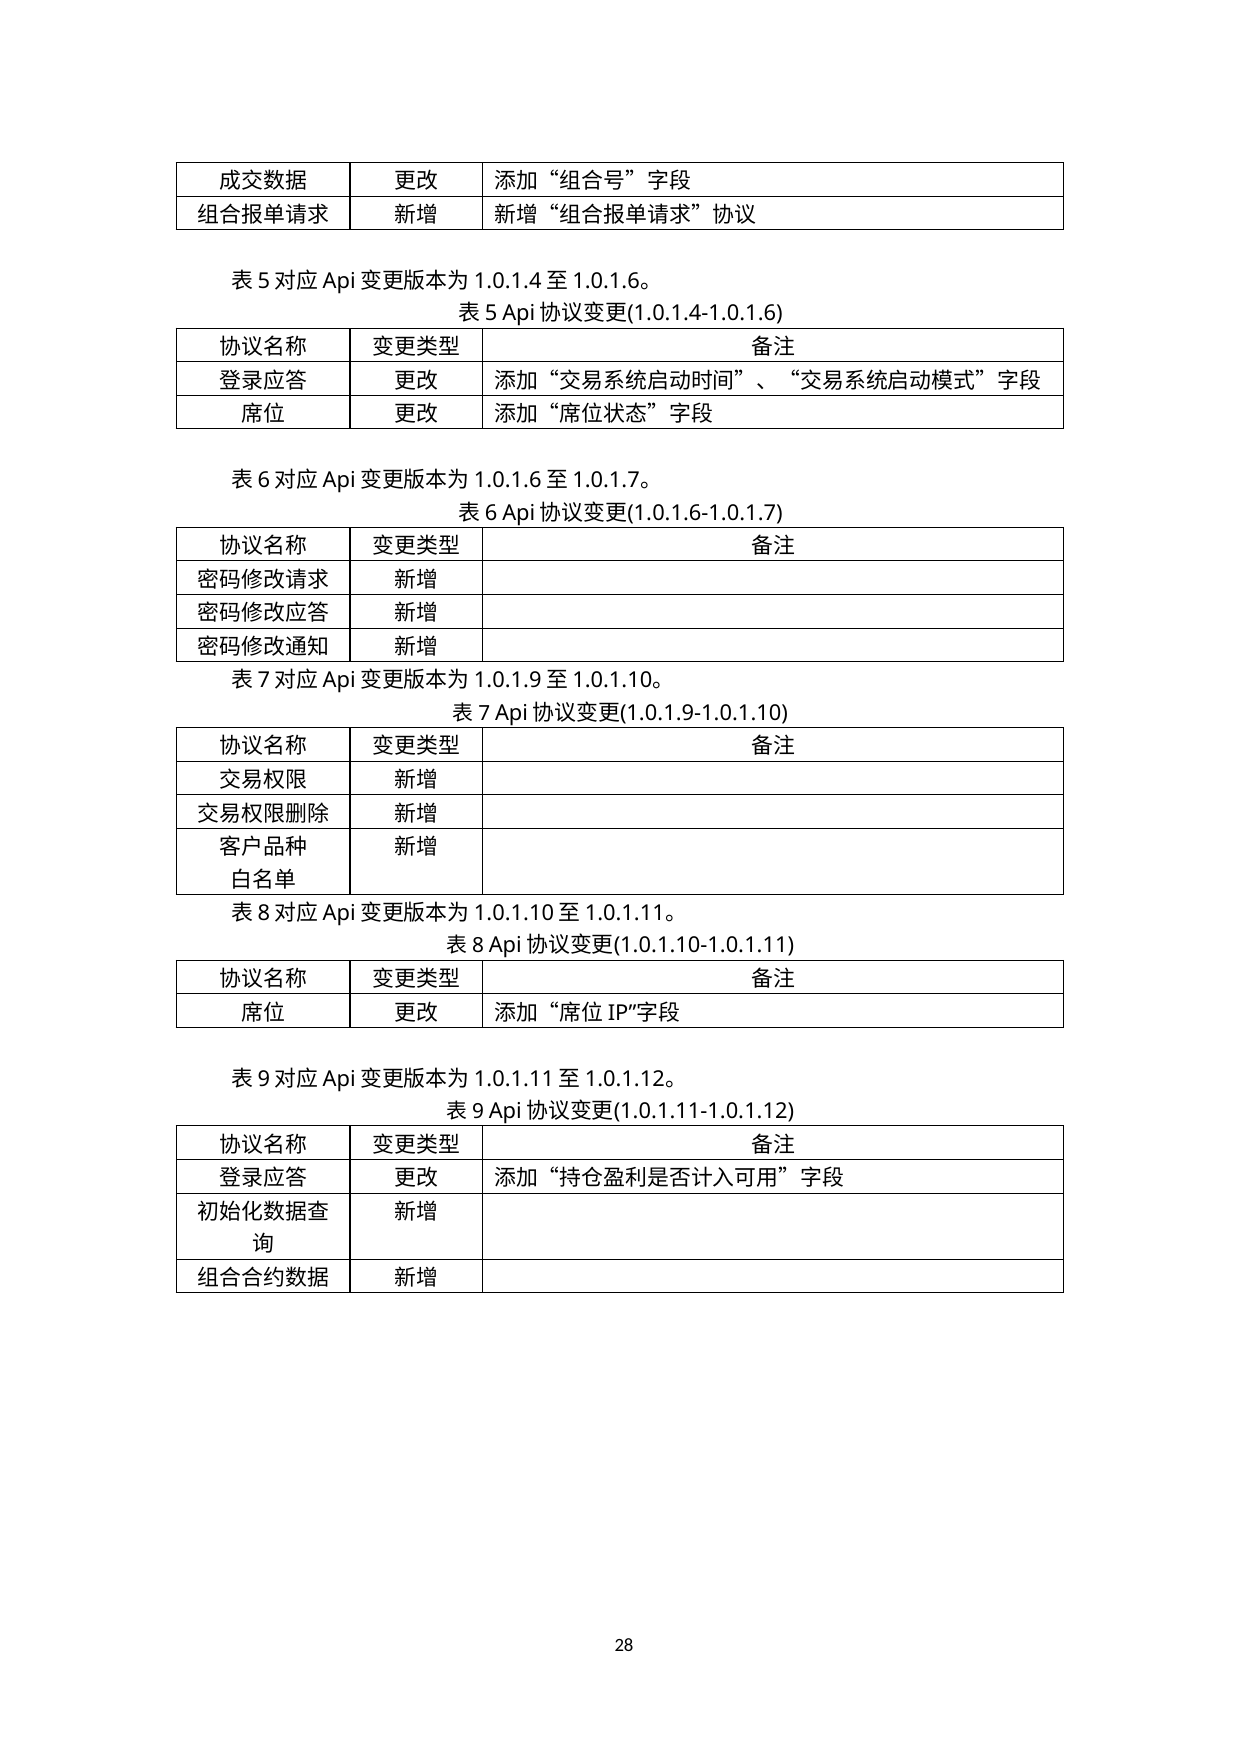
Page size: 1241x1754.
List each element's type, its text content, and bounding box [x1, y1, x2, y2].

table_header 变更类型 [351, 329, 482, 361]
table_cell 添加“持仓盈利是否计入可用”字段 [483, 1160, 1063, 1192]
table_header 备注 [483, 961, 1063, 993]
table_header 备注 [483, 329, 1063, 361]
table_cell 交易权限删除 [177, 795, 349, 828]
table_cell 组合报单请求 [177, 197, 349, 229]
table_cell 成交数据 [177, 163, 349, 196]
text 表5对应Api变更版本为1.0.1.4至1.0.1.6。 [187, 263, 1053, 295]
text 表9对应Api变更版本为1.0.1.11至1.0.1.12。 [187, 1060, 1053, 1093]
table_cell [483, 1194, 1063, 1258]
table_cell 密码修改通知 [177, 629, 349, 661]
table_header 协议名称 [177, 961, 349, 993]
table_cell 新增 [351, 595, 482, 627]
table_cell 更改 [351, 994, 482, 1027]
table_cell 新增“组合报单请求”协议 [483, 197, 1063, 229]
table_cell 新增 [351, 629, 482, 661]
table_header 协议名称 [177, 329, 349, 361]
table_cell 更改 [351, 362, 482, 395]
table_cell 新增 [351, 795, 482, 828]
table_header 备注 [483, 728, 1063, 761]
table_cell 席位 [177, 994, 349, 1027]
text 表 8 Api协议变更(1.0.1.10-1.0.1.11) [187, 927, 1053, 960]
table_header 变更类型 [351, 1126, 482, 1159]
table_cell 添加“席位IP”字段 [483, 994, 1063, 1027]
table_header 协议名称 [177, 728, 349, 761]
table_cell 新增 [351, 1260, 482, 1292]
table_cell [483, 829, 1063, 894]
table_cell 客户品种 白名单 [177, 829, 349, 894]
table_header 变更类型 [351, 728, 482, 761]
table_cell 密码修改应答 [177, 595, 349, 627]
table_cell 更改 [351, 396, 482, 428]
table_cell [483, 795, 1063, 828]
table_header 备注 [483, 1126, 1063, 1159]
table_cell 更改 [351, 1160, 482, 1192]
table_header 协议名称 [177, 1126, 349, 1159]
table_cell 新增 [351, 829, 482, 894]
table_cell 添加“交易系统启动时间”、“交易系统启动模式”字段 [483, 362, 1063, 395]
table_cell [483, 629, 1063, 661]
table_cell 添加“席位状态”字段 [483, 396, 1063, 428]
table_cell 初始化数据查询 [177, 1194, 349, 1258]
table_header 备注 [483, 528, 1063, 560]
text 表8对应Api变更版本为1.0.1.10至1.0.1.11。 [187, 895, 1053, 927]
table_cell 登录应答 [177, 362, 349, 395]
text 表6对应Api变更版本为1.0.1.6至1.0.1.7。 [187, 462, 1053, 494]
table_cell 交易权限 [177, 762, 349, 794]
table_header 变更类型 [351, 961, 482, 993]
table_header 变更类型 [351, 528, 482, 560]
table_cell 新增 [351, 762, 482, 794]
table_cell [483, 561, 1063, 594]
text 表 5 Api协议变更(1.0.1.4-1.0.1.6) [187, 295, 1053, 328]
table_cell 密码修改请求 [177, 561, 349, 594]
table_cell 新增 [351, 561, 482, 594]
table_cell [483, 595, 1063, 627]
table_cell 更改 [351, 163, 482, 196]
text 表 7 Api协议变更(1.0.1.9-1.0.1.10) [187, 694, 1053, 727]
table_cell 席位 [177, 396, 349, 428]
table_cell [483, 1260, 1063, 1292]
table_header 协议名称 [177, 528, 349, 560]
text 表 9 Api协议变更(1.0.1.11-1.0.1.12) [187, 1093, 1053, 1125]
table_cell 登录应答 [177, 1160, 349, 1192]
table_cell 新增 [351, 197, 482, 229]
text 表 6 Api协议变更(1.0.1.6-1.0.1.7) [187, 494, 1053, 527]
table_cell 组合合约数据 [177, 1260, 349, 1292]
table_cell 添加“组合号”字段 [483, 163, 1063, 196]
table_cell 新增 [351, 1194, 482, 1258]
text 表7对应Api变更版本为1.0.1.9至1.0.1.10。 [187, 662, 1053, 694]
table_cell [483, 762, 1063, 794]
